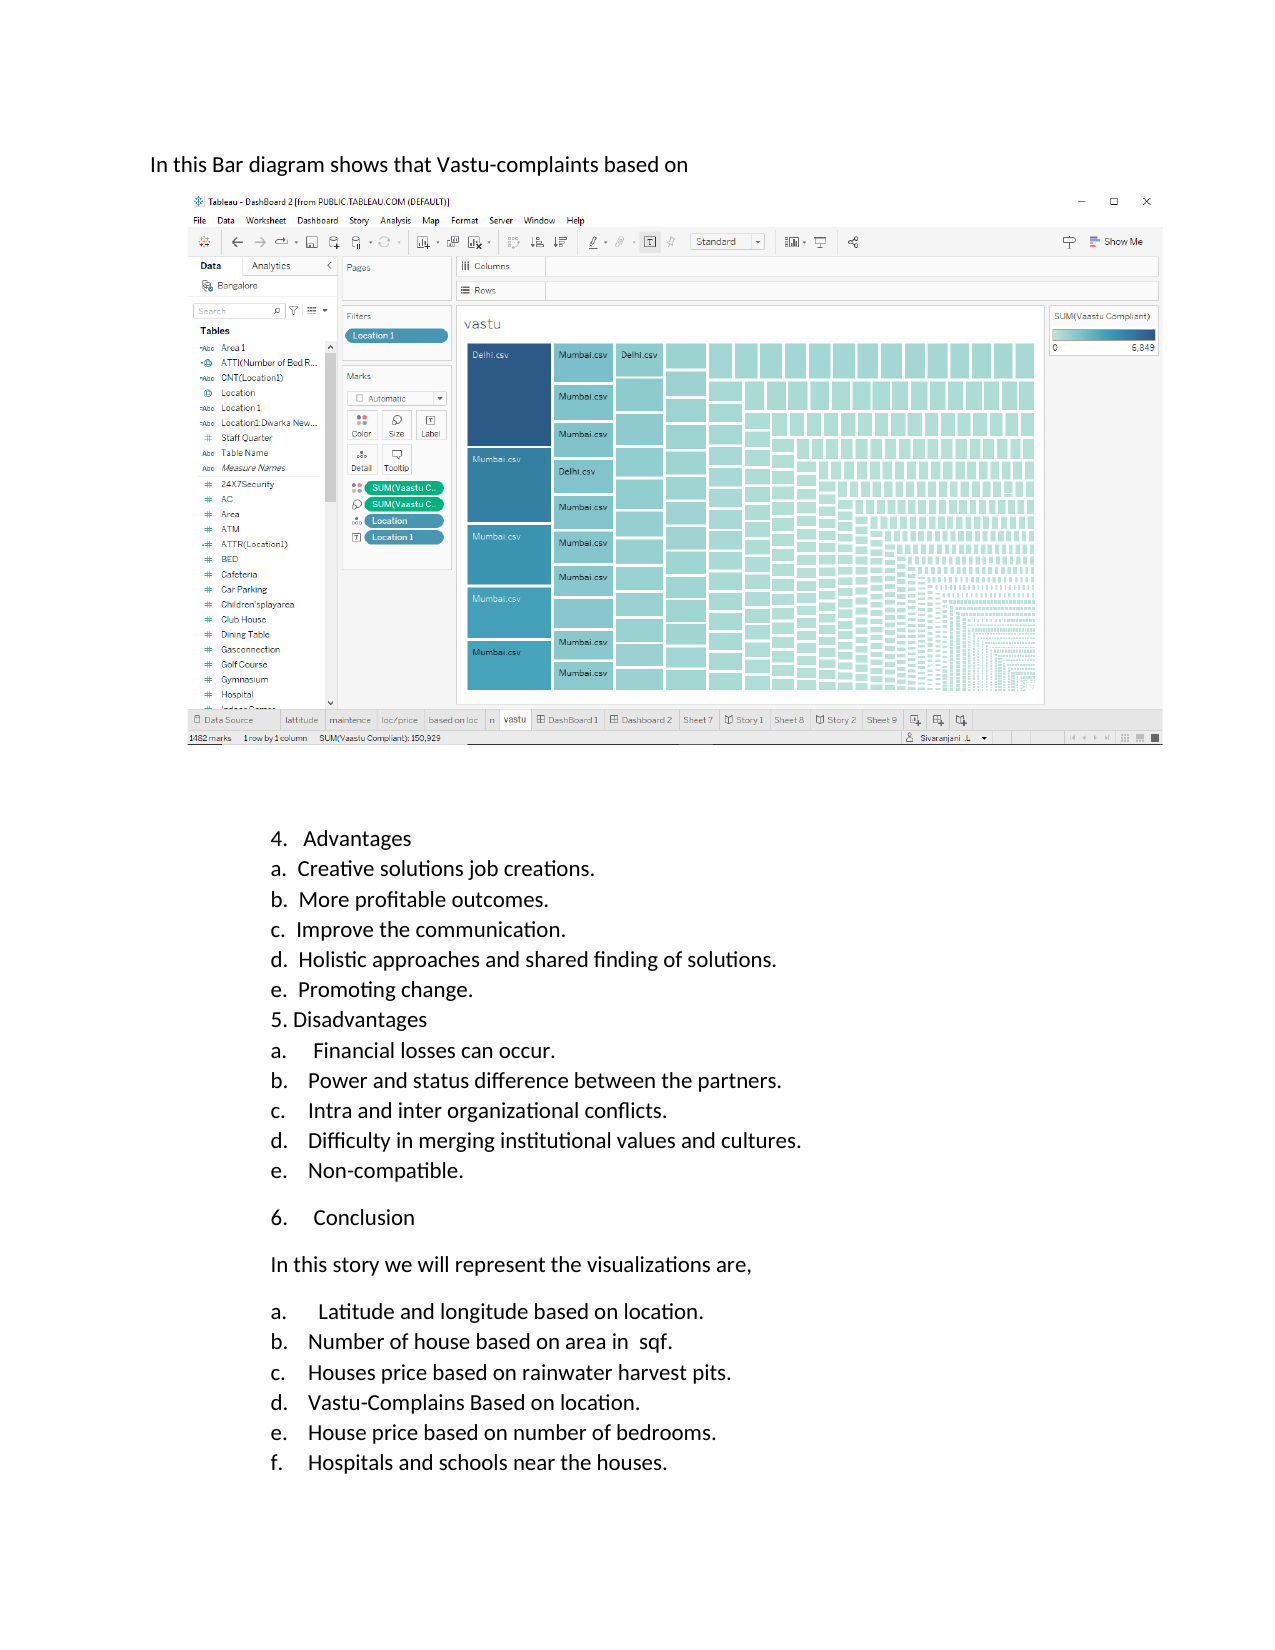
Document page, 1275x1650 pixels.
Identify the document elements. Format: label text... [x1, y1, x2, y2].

text In this Bar diagram shows that Vastu-complaints based on [150, 150, 1125, 178]
text In this story we will represent the visualizations are, [270, 1250, 1125, 1278]
list Number of house based on area in sqf. [270, 1327, 1125, 1355]
list Latitude and longitude based on location. [270, 1297, 1125, 1325]
list d. Holistic approaches and shared finding of solutions. [270, 945, 1125, 973]
list e. Promoting change. [270, 975, 1125, 1003]
list Financial losses can occur. [270, 1036, 1125, 1064]
list 4. Advantages [270, 824, 1125, 852]
list Houses price based on rainwater harvest pits. [270, 1358, 1125, 1386]
list Vastu-Complains Based on location. [270, 1388, 1125, 1416]
list Intra and inter organizational conflicts. [270, 1096, 1125, 1124]
list 5. Disadvantages [270, 1006, 1125, 1033]
list Hospitals and schools near the houses. [270, 1448, 1125, 1476]
list c. Improve the communication. [270, 915, 1125, 943]
text 6. Conclusion [270, 1203, 1125, 1231]
list Difficulty in merging institutional values and cultures. [270, 1126, 1125, 1154]
list Non-compatible. [270, 1157, 1125, 1184]
list b. More profitable outcomes. [270, 885, 1125, 913]
list a. Creative solutions job creations. [270, 854, 1125, 882]
list House price based on number of bedrooms. [270, 1418, 1125, 1446]
picture [187, 196, 1163, 745]
list Power and status difference between the partners. [270, 1066, 1125, 1094]
